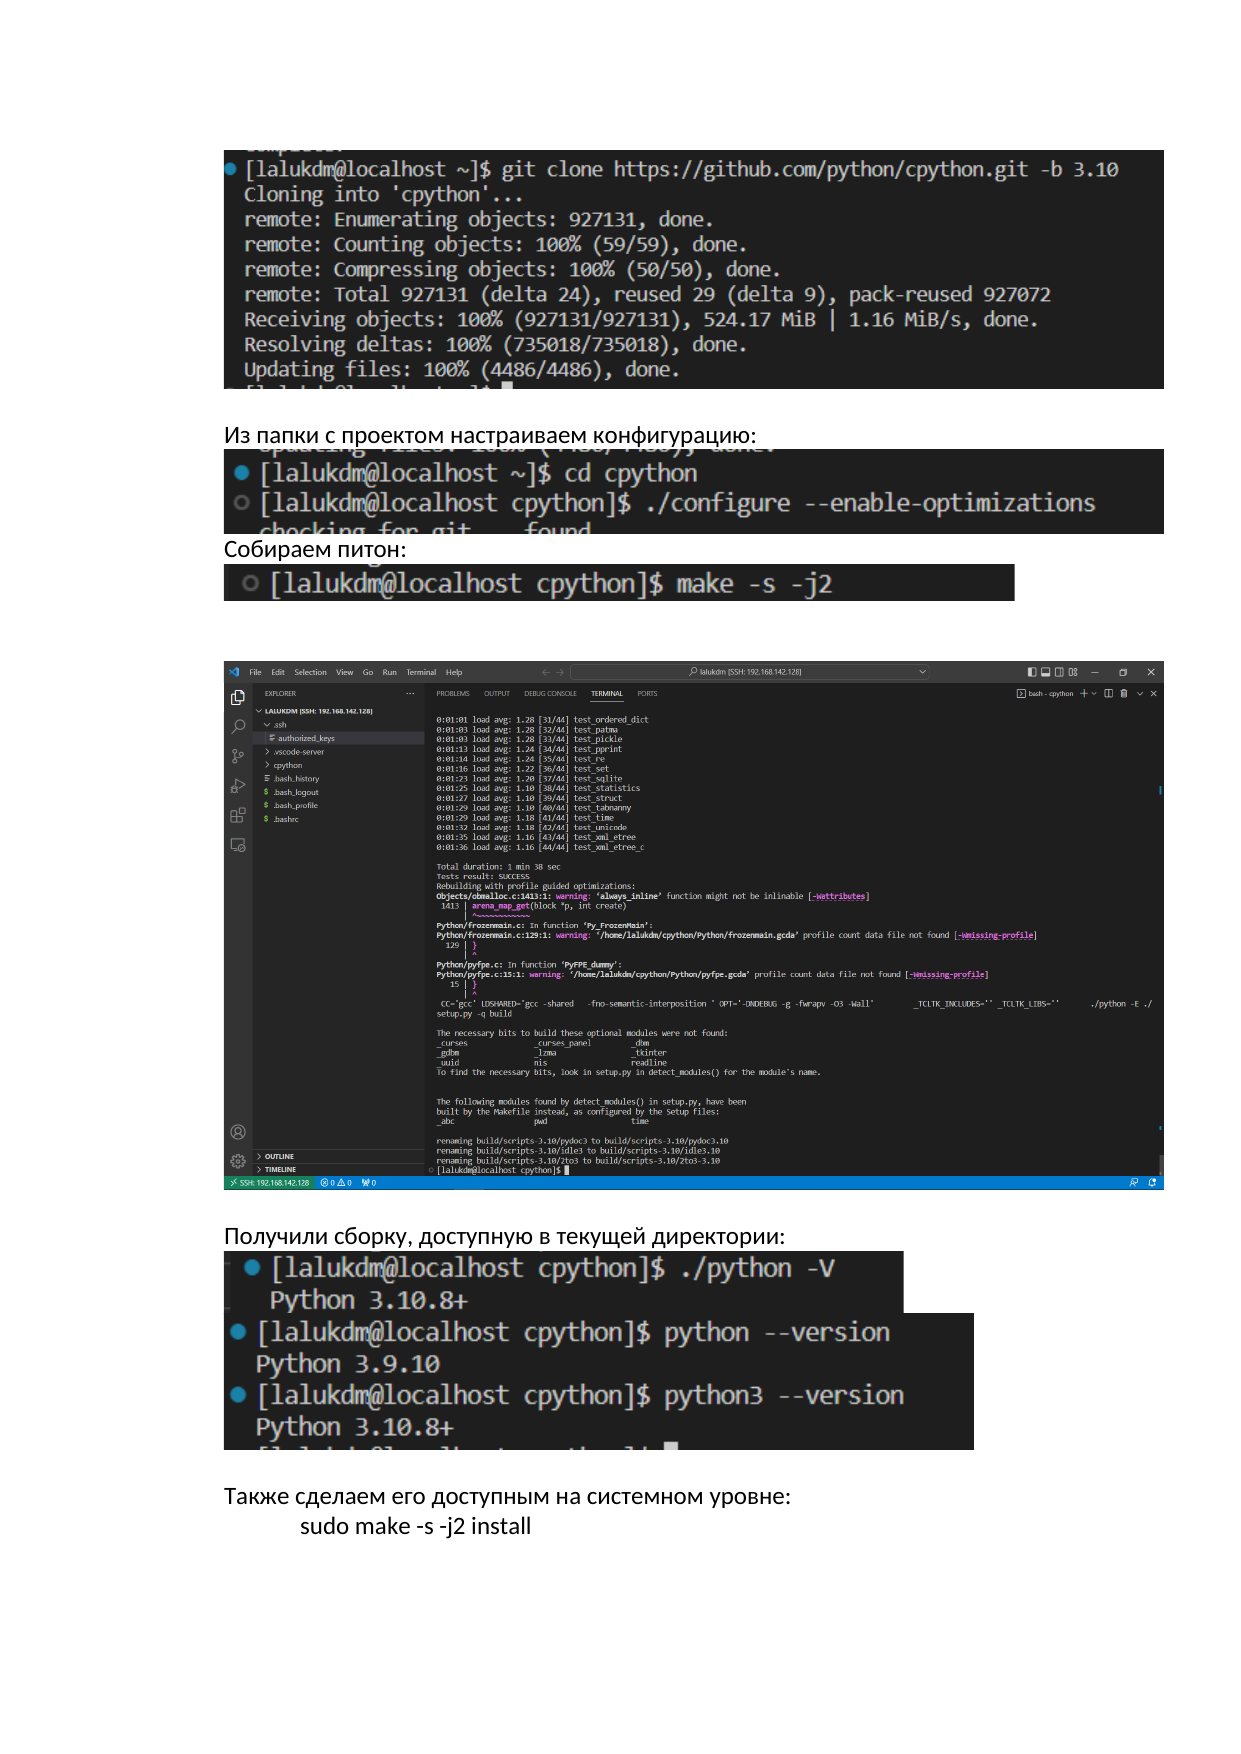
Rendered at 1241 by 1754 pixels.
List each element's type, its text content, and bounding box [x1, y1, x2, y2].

picture [223, 449, 1164, 534]
picture [223, 661, 1164, 1190]
text sudo make -s -j2 install [225, 1511, 1090, 1541]
picture [223, 564, 1015, 601]
picture [223, 150, 1164, 389]
text Также сделаем его доступным на системном уровне: [150, 1480, 1090, 1511]
text Собираем питон: [150, 534, 1090, 564]
picture [223, 1251, 974, 1450]
text Получили сборку, доступную в текущей директории: [150, 1221, 1090, 1251]
text Из папки с проектом настраиваем конфигурацию: [150, 419, 1090, 449]
